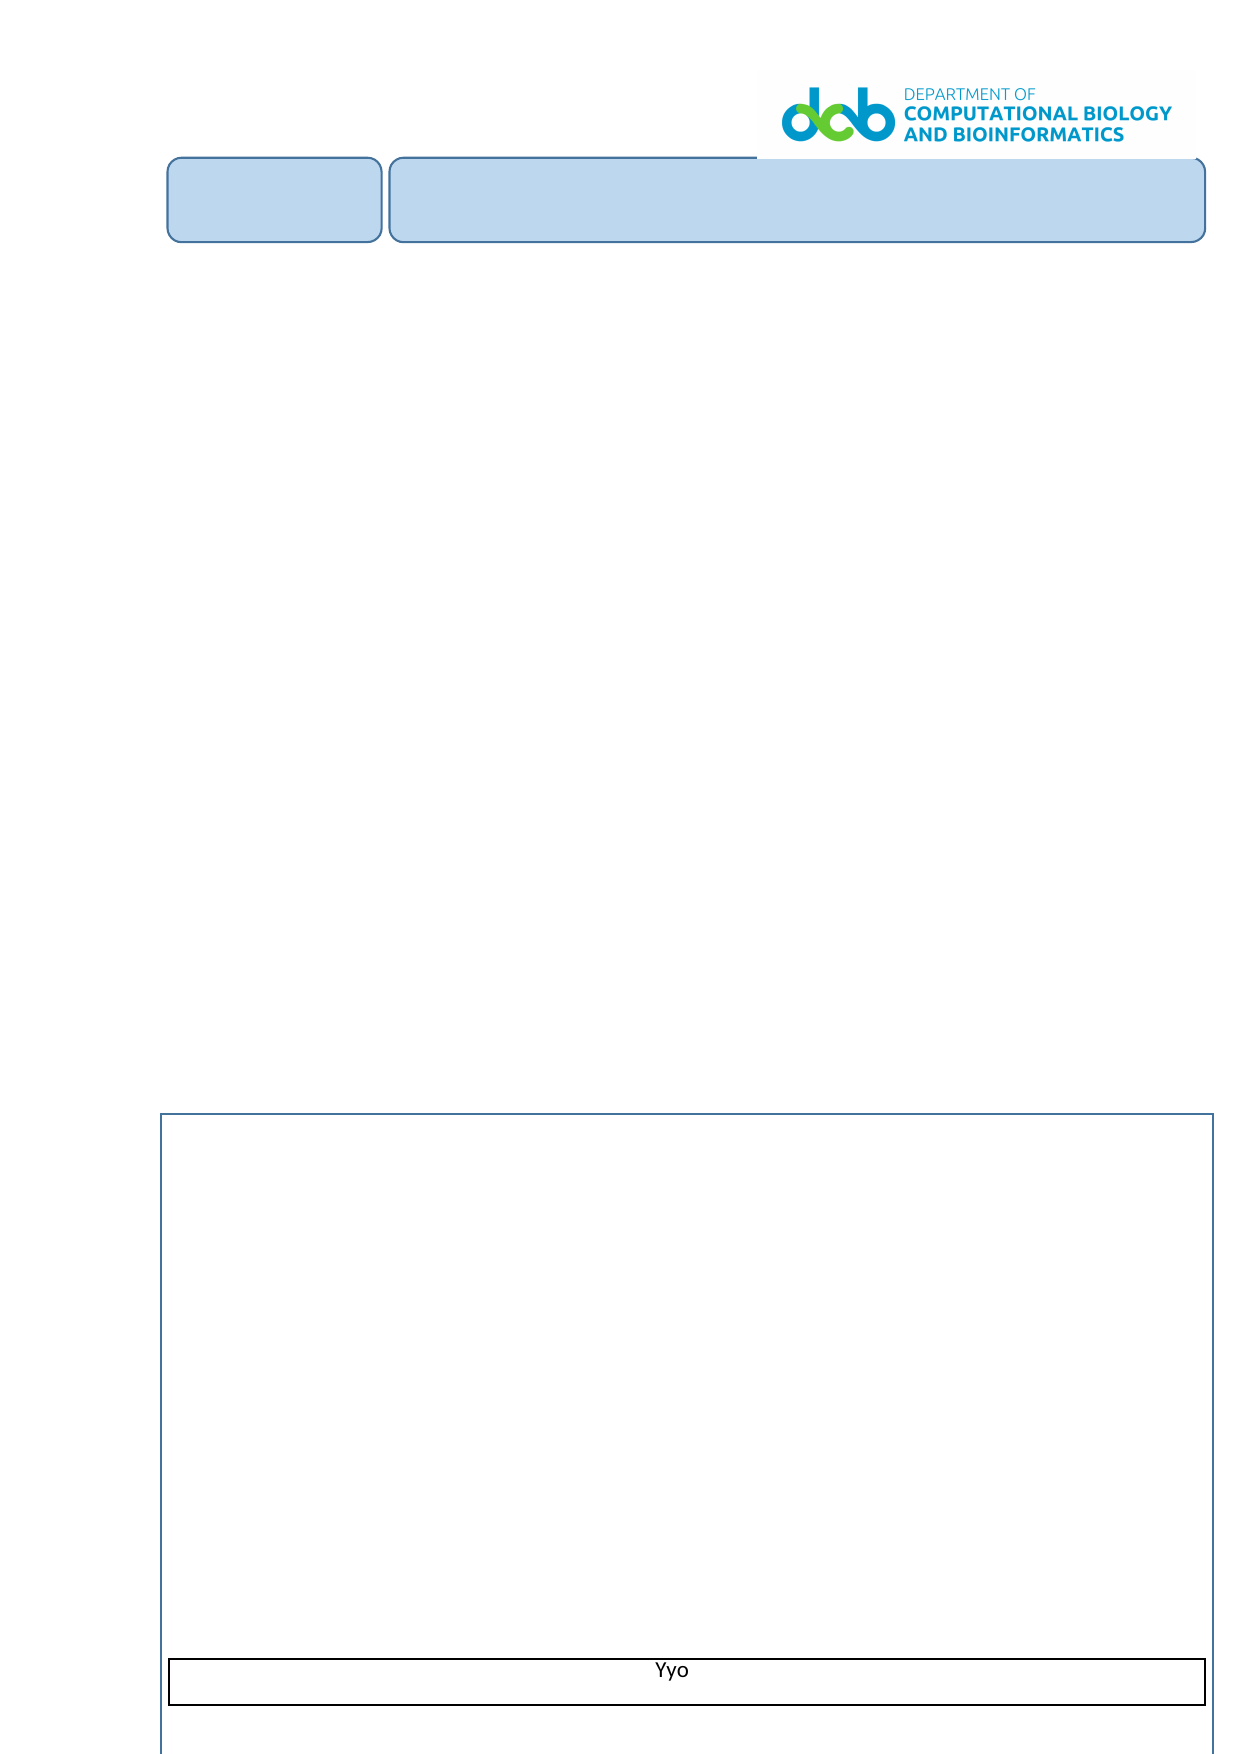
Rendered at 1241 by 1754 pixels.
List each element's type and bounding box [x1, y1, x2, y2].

picture [757, 70, 1197, 159]
